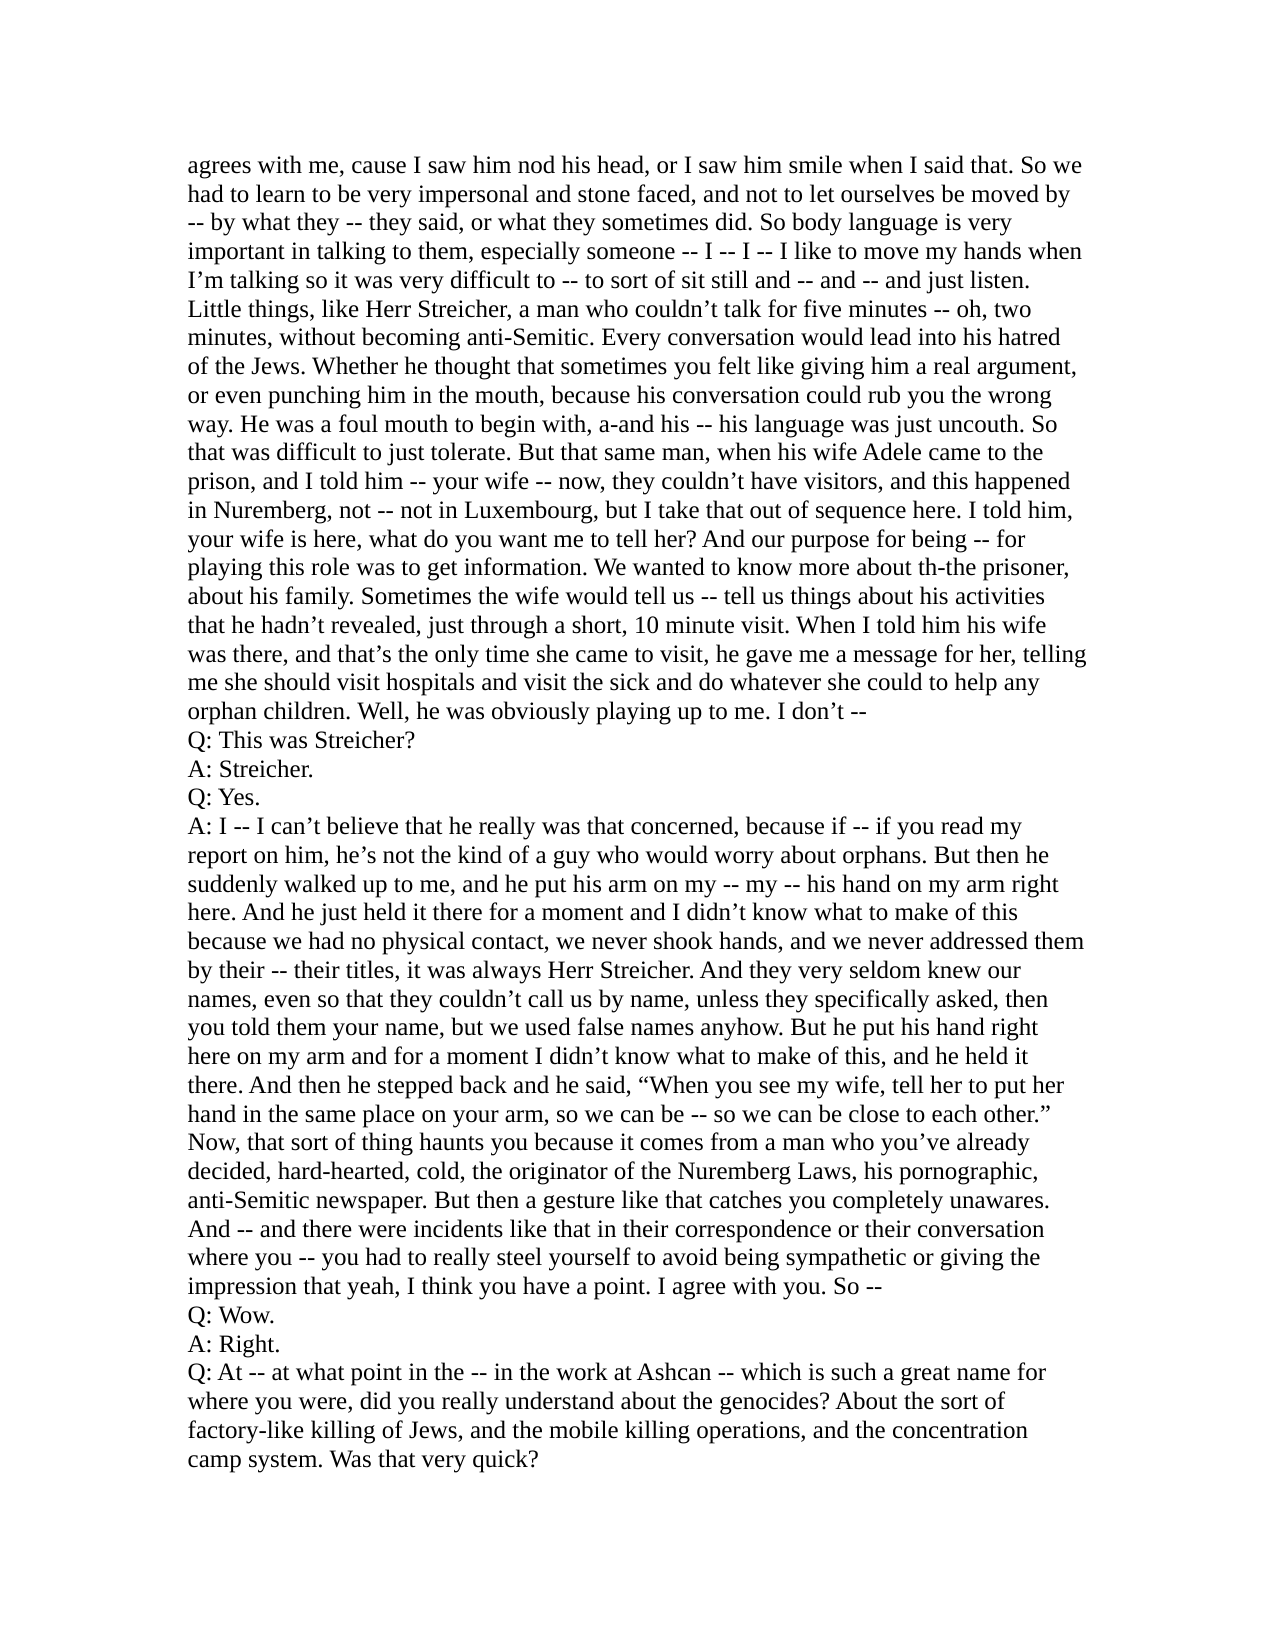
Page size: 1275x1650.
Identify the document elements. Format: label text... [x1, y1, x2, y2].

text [187, 150, 1087, 725]
text Q: Yes. [187, 782, 1087, 811]
text A: I -- I can’t believe that he really was that concerned, because if -- if you read my report on him, he’s not the kind of a guy who would worry about orphans. But then he suddenly walked up to me, and he put his arm on my -- my -- his hand on my arm right here. And he just held it there for a moment and I didn’t know what to make of this because we had no physical contact, we never shook hands, and we never addressed them by their -- their titles, it was always Herr Streicher. And they very seldom knew our names, even so that they couldn’t call us by name, unless they specifically asked, then you told them your name, but we used false names anyhow. But he put his hand right here on my arm and for a moment I didn’t know what to make of this, and he held it there. And then he stepped back and he said, “When you see my wife, tell her to put her hand in the same place on your arm, so we can be -- so we can be close to each other.” Now, that sort of thing haunts you because it comes from a man who you’ve already decided, hard-hearted, cold, the originator of the Nuremberg Laws, his pornographic, anti-Semitic newspaper. But then a gesture like that catches you completely unawares. And -- and there were incidents like that in their correspondence or their conversation where you -- you had to really steel yourself to avoid being sympathetic or giving the impression that yeah, I think you have a point. I agree with you. So -- [187, 811, 1087, 1300]
text Q: This was Streicher? [187, 725, 1087, 754]
text Q: At -- at what point in the -- in the work at Ashcan -- which is such a great name for where you were, did you really understand about the genocides? About the sort of factory-like killing of Jews, and the mobile killing operations, and the concentration camp system. Was that very quick? [187, 1357, 1087, 1472]
text A: Right. [187, 1329, 1087, 1357]
text A: Streicher. [187, 754, 1087, 782]
text Q: Wow. [187, 1300, 1087, 1329]
